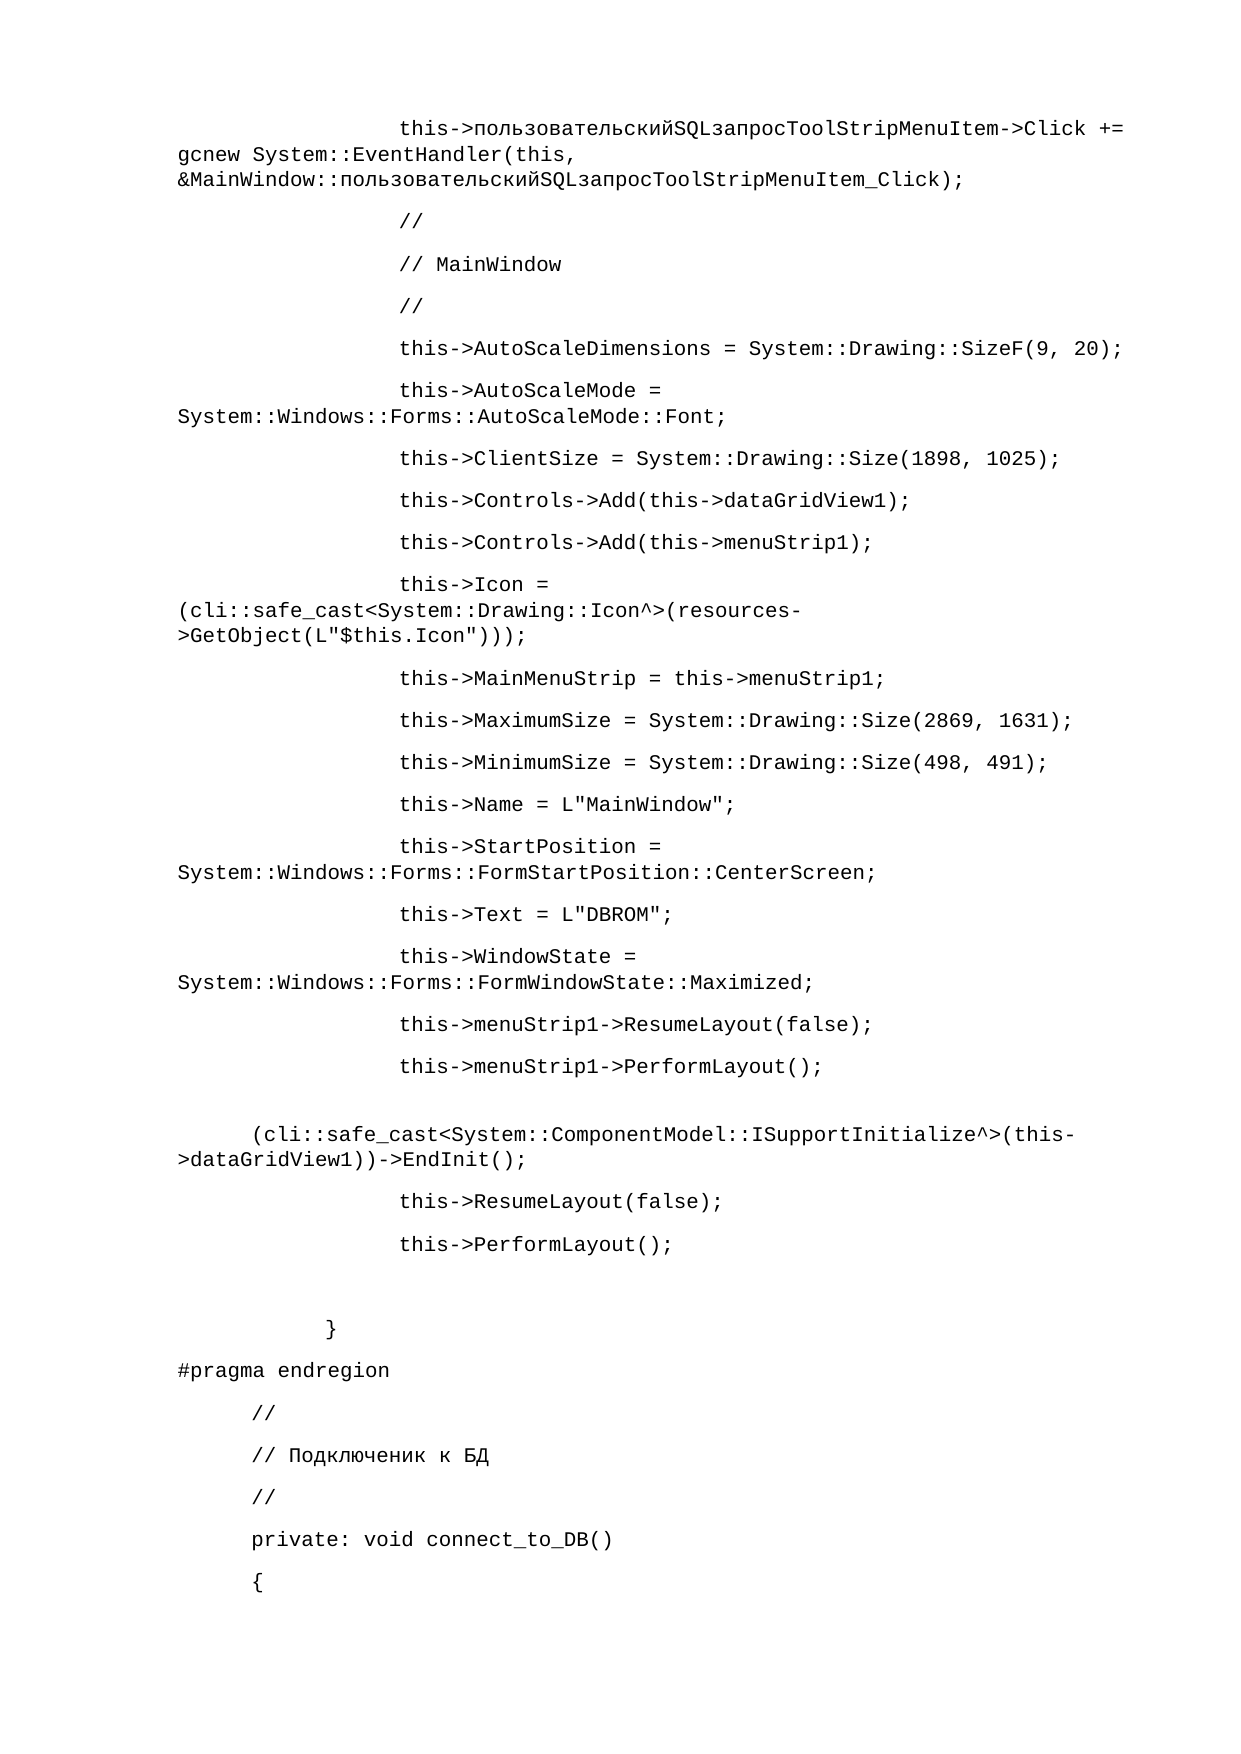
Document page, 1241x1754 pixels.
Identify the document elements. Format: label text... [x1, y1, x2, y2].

text (cli::safe_cast<System::ComponentModel::ISupportInitialize^>(this->dataGridView1))->EndInit(); [177, 1098, 1152, 1173]
text this->MaximumSize = System::Drawing::Size(2869, 1631); [177, 710, 1152, 733]
text this->Icon = (cli::safe_cast<System::Drawing::Icon^>(resources->GetObject(L"$this.Icon"))); [177, 574, 1152, 649]
text this->MinimumSize = System::Drawing::Size(498, 491); [177, 752, 1152, 776]
text #pragma endregion [177, 1360, 1152, 1384]
text this->пользовательскийSQLзапросToolStripMenuItem->Click += gcnew System::EventHandler(this, &MainWindow::пользовательскийSQLзапросToolStripMenuItem_Click); [177, 118, 1152, 193]
text this->PerformLayout(); [177, 1234, 1152, 1257]
text this->ClientSize = System::Drawing::Size(1898, 1025); [177, 448, 1152, 471]
text this->Controls->Add(this->menuStrip1); [177, 532, 1152, 556]
text this->AutoScaleDimensions = System::Drawing::SizeF(9, 20); [177, 338, 1152, 362]
text // [177, 1402, 1152, 1426]
text // [177, 1487, 1152, 1511]
text this->WindowState = System::Windows::Forms::FormWindowState::Maximized; [177, 946, 1152, 995]
text this->Name = L"MainWindow"; [177, 794, 1152, 818]
text this->Controls->Add(this->dataGridView1); [177, 490, 1152, 514]
text this->StartPosition = System::Windows::Forms::FormStartPosition::CenterScreen; [177, 836, 1152, 886]
text } [177, 1318, 1152, 1342]
text this->Text = L"DBROM"; [177, 904, 1152, 928]
text // [177, 296, 1152, 319]
text this->MainMenuStrip = this->menuStrip1; [177, 668, 1152, 691]
text this->menuStrip1->ResumeLayout(false); [177, 1014, 1152, 1038]
text // [177, 211, 1152, 235]
text this->menuStrip1->PerformLayout(); [177, 1056, 1152, 1080]
text // Подключеник к БД [177, 1445, 1152, 1468]
text this->AutoScaleMode = System::Windows::Forms::AutoScaleMode::Font; [177, 380, 1152, 429]
text private: void connect_to_DB() [177, 1529, 1152, 1553]
text this->ResumeLayout(false); [177, 1192, 1152, 1215]
text // MainWindow [177, 253, 1152, 277]
text { [177, 1571, 1152, 1595]
